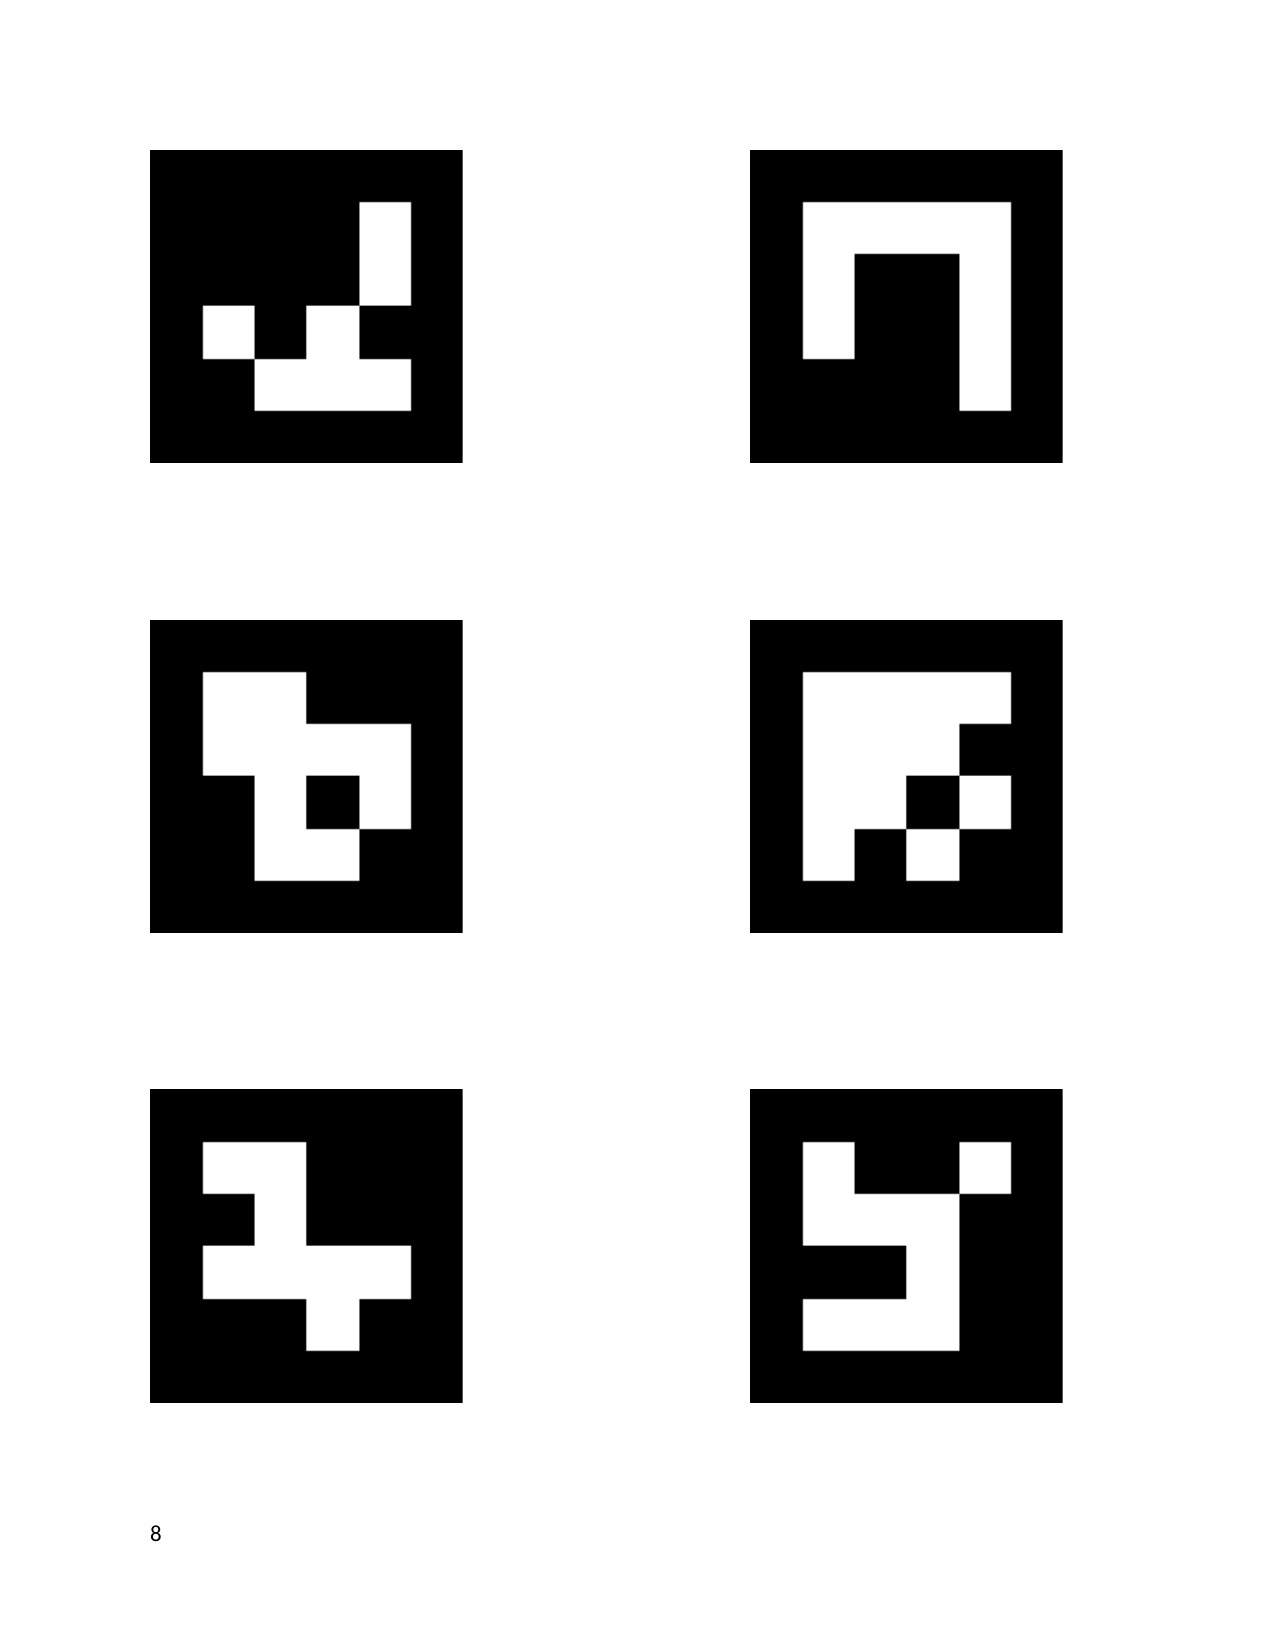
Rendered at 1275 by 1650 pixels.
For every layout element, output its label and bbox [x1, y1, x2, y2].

picture [750, 1089, 1063, 1403]
picture [150, 150, 463, 463]
picture [150, 620, 463, 933]
picture [150, 1089, 463, 1403]
picture [750, 150, 1063, 463]
picture [750, 620, 1063, 933]
